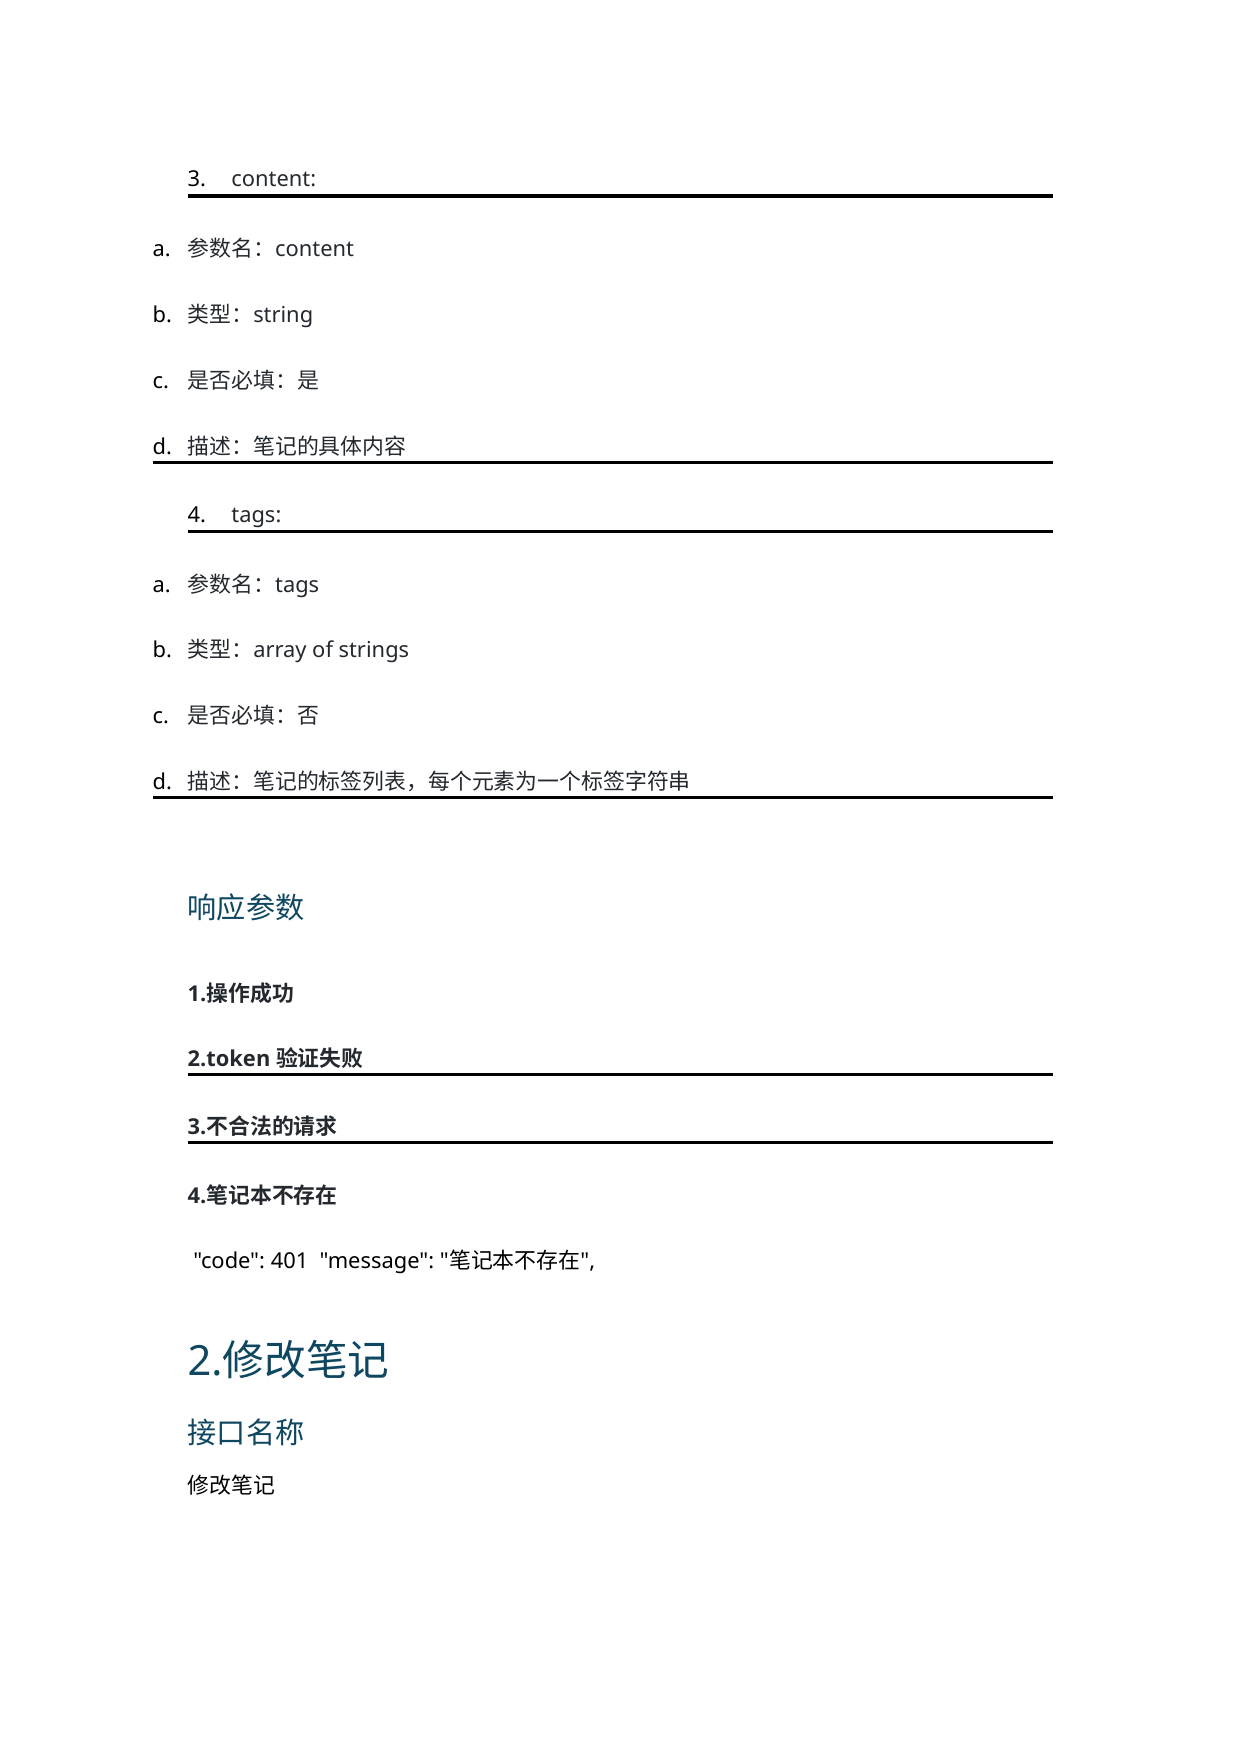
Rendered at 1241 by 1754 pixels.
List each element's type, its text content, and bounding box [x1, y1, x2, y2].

list 参数名：tags [152, 566, 1053, 599]
list 描述：笔记的标签列表，每个元素为一个标签字符串 [152, 764, 1053, 799]
text 修改笔记 [187, 1467, 1053, 1500]
list 描述：笔记的具体内容 [152, 428, 1053, 464]
list 2.token 验证失败 [187, 1040, 1053, 1076]
subtitle 接口名称 [187, 1398, 1053, 1463]
list 是否必填：是 [152, 363, 1053, 395]
list 参数名：content [152, 231, 1053, 263]
list 类型：array of strings [152, 632, 1053, 665]
list content: [187, 162, 1053, 198]
subtitle 响应参数 [187, 874, 1053, 939]
list 4.笔记本不存在 [187, 1177, 1053, 1210]
list 3.不合法的请求 [187, 1108, 1053, 1144]
subtitle 2.修改笔记 [187, 1325, 1053, 1390]
list 是否必填：否 [152, 698, 1053, 731]
list tags: [187, 497, 1053, 533]
list 类型：string [152, 297, 1053, 329]
list 1.操作成功 [187, 975, 1053, 1008]
